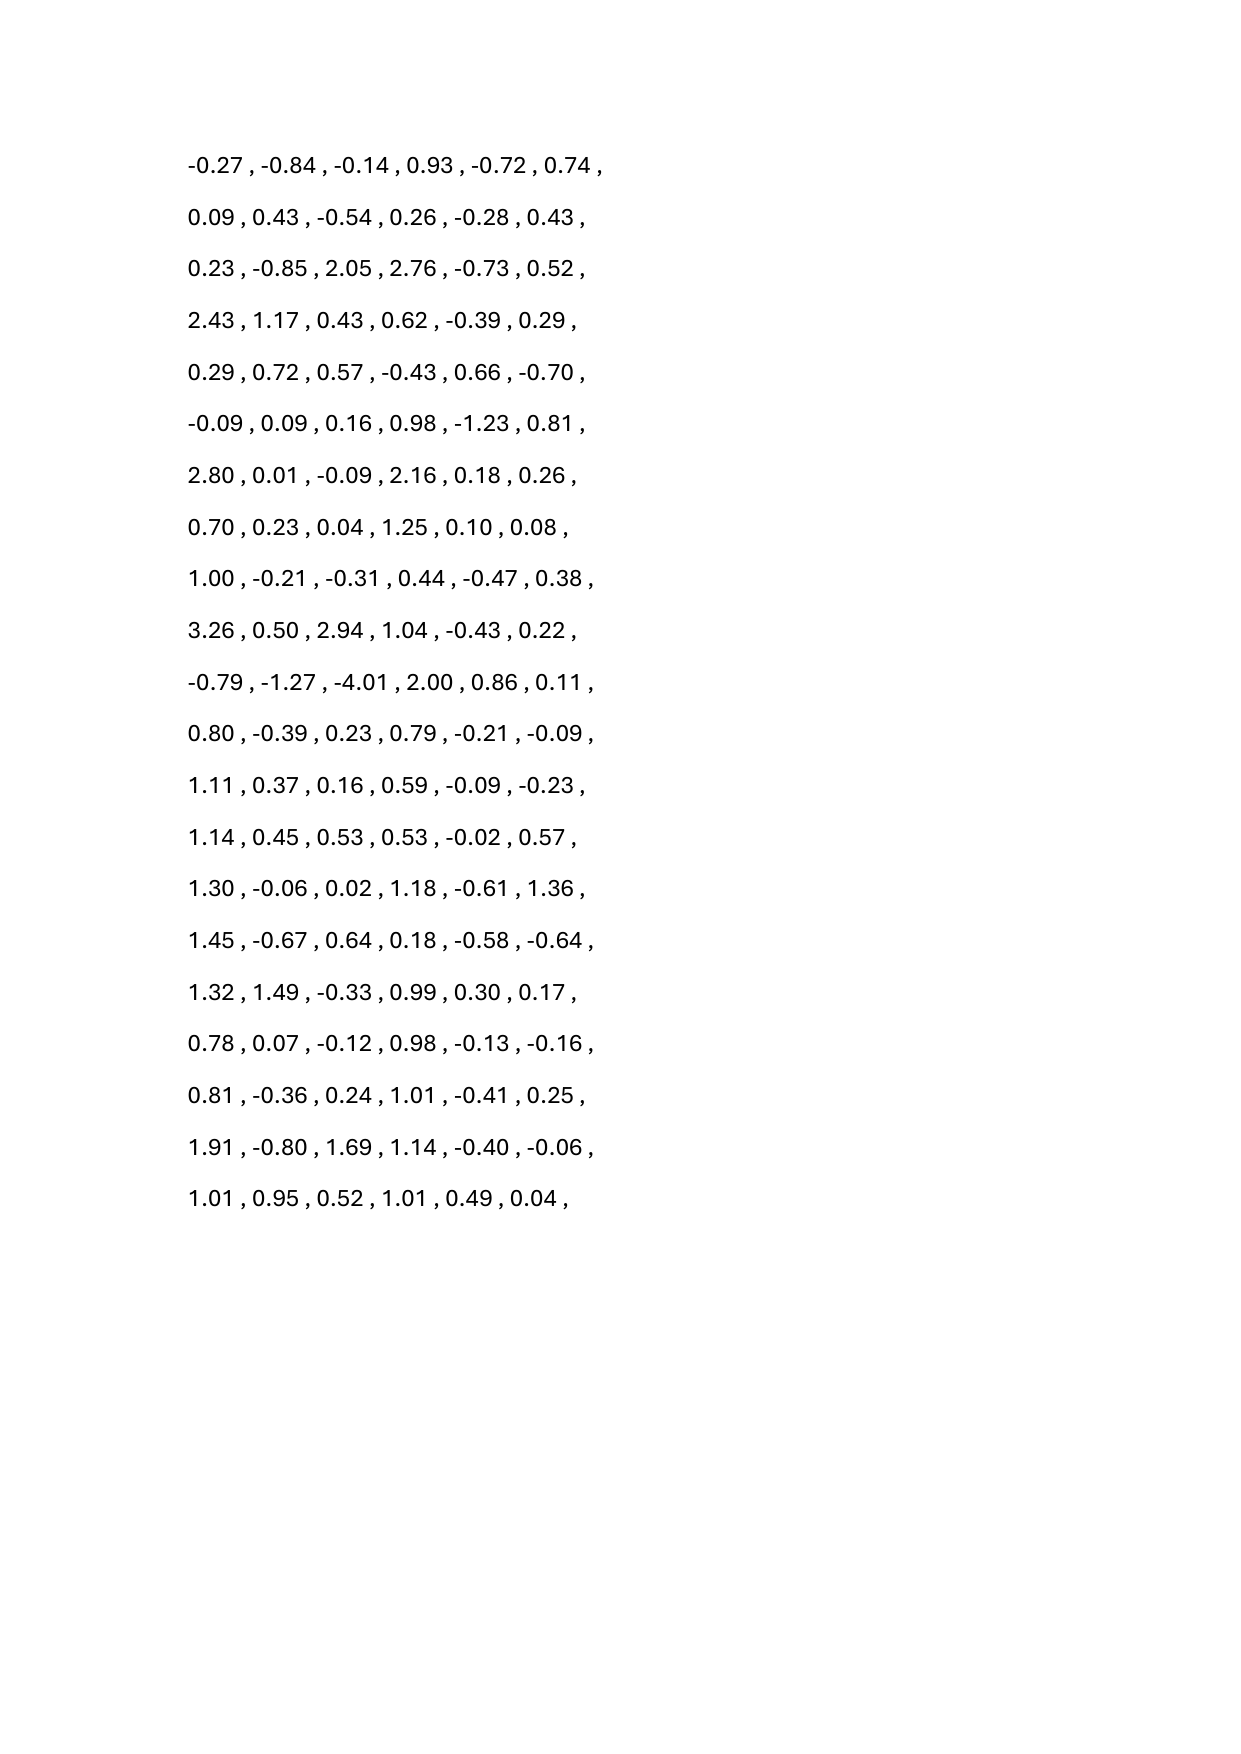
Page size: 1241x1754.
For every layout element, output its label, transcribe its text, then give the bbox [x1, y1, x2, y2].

text 1.11 , 0.37 , 0.16 , 0.59 , -0.09 , -0.23 , [187, 770, 1053, 801]
text 0.81 , -0.36 , 0.24 , 1.01 , -0.41 , 0.25 , [187, 1080, 1053, 1111]
text 0.23 , -0.85 , 2.05 , 2.76 , -0.73 , 0.52 , [187, 253, 1053, 284]
text 2.43 , 1.17 , 0.43 , 0.62 , -0.39 , 0.29 , [187, 305, 1053, 336]
text 0.09 , 0.43 , -0.54 , 0.26 , -0.28 , 0.43 , [187, 202, 1053, 232]
text -0.79 , -1.27 , -4.01 , 2.00 , 0.86 , 0.11 , [187, 667, 1053, 697]
text 1.30 , -0.06 , 0.02 , 1.18 , -0.61 , 1.36 , [187, 873, 1053, 904]
text 0.29 , 0.72 , 0.57 , -0.43 , 0.66 , -0.70 , [187, 357, 1053, 387]
text 1.32 , 1.49 , -0.33 , 0.99 , 0.30 , 0.17 , [187, 977, 1053, 1007]
text 1.45 , -0.67 , 0.64 , 0.18 , -0.58 , -0.64 , [187, 925, 1053, 956]
text 0.80 , -0.39 , 0.23 , 0.79 , -0.21 , -0.09 , [187, 718, 1053, 749]
text 3.26 , 0.50 , 2.94 , 1.04 , -0.43 , 0.22 , [187, 615, 1053, 646]
text -0.09 , 0.09 , 0.16 , 0.98 , -1.23 , 0.81 , [187, 408, 1053, 439]
text 2.80 , 0.01 , -0.09 , 2.16 , 0.18 , 0.26 , [187, 460, 1053, 491]
text 0.78 , 0.07 , -0.12 , 0.98 , -0.13 , -0.16 , [187, 1028, 1053, 1059]
text 1.00 , -0.21 , -0.31 , 0.44 , -0.47 , 0.38 , [187, 563, 1053, 594]
text 0.70 , 0.23 , 0.04 , 1.25 , 0.10 , 0.08 , [187, 512, 1053, 542]
text 1.14 , 0.45 , 0.53 , 0.53 , -0.02 , 0.57 , [187, 822, 1053, 852]
text 1.01 , 0.95 , 0.52 , 1.01 , 0.49 , 0.04 , [187, 1183, 1053, 1214]
text -0.27 , -0.84 , -0.14 , 0.93 , -0.72 , 0.74 , [187, 150, 1053, 181]
text 1.91 , -0.80 , 1.69 , 1.14 , -0.40 , -0.06 , [187, 1132, 1053, 1162]
